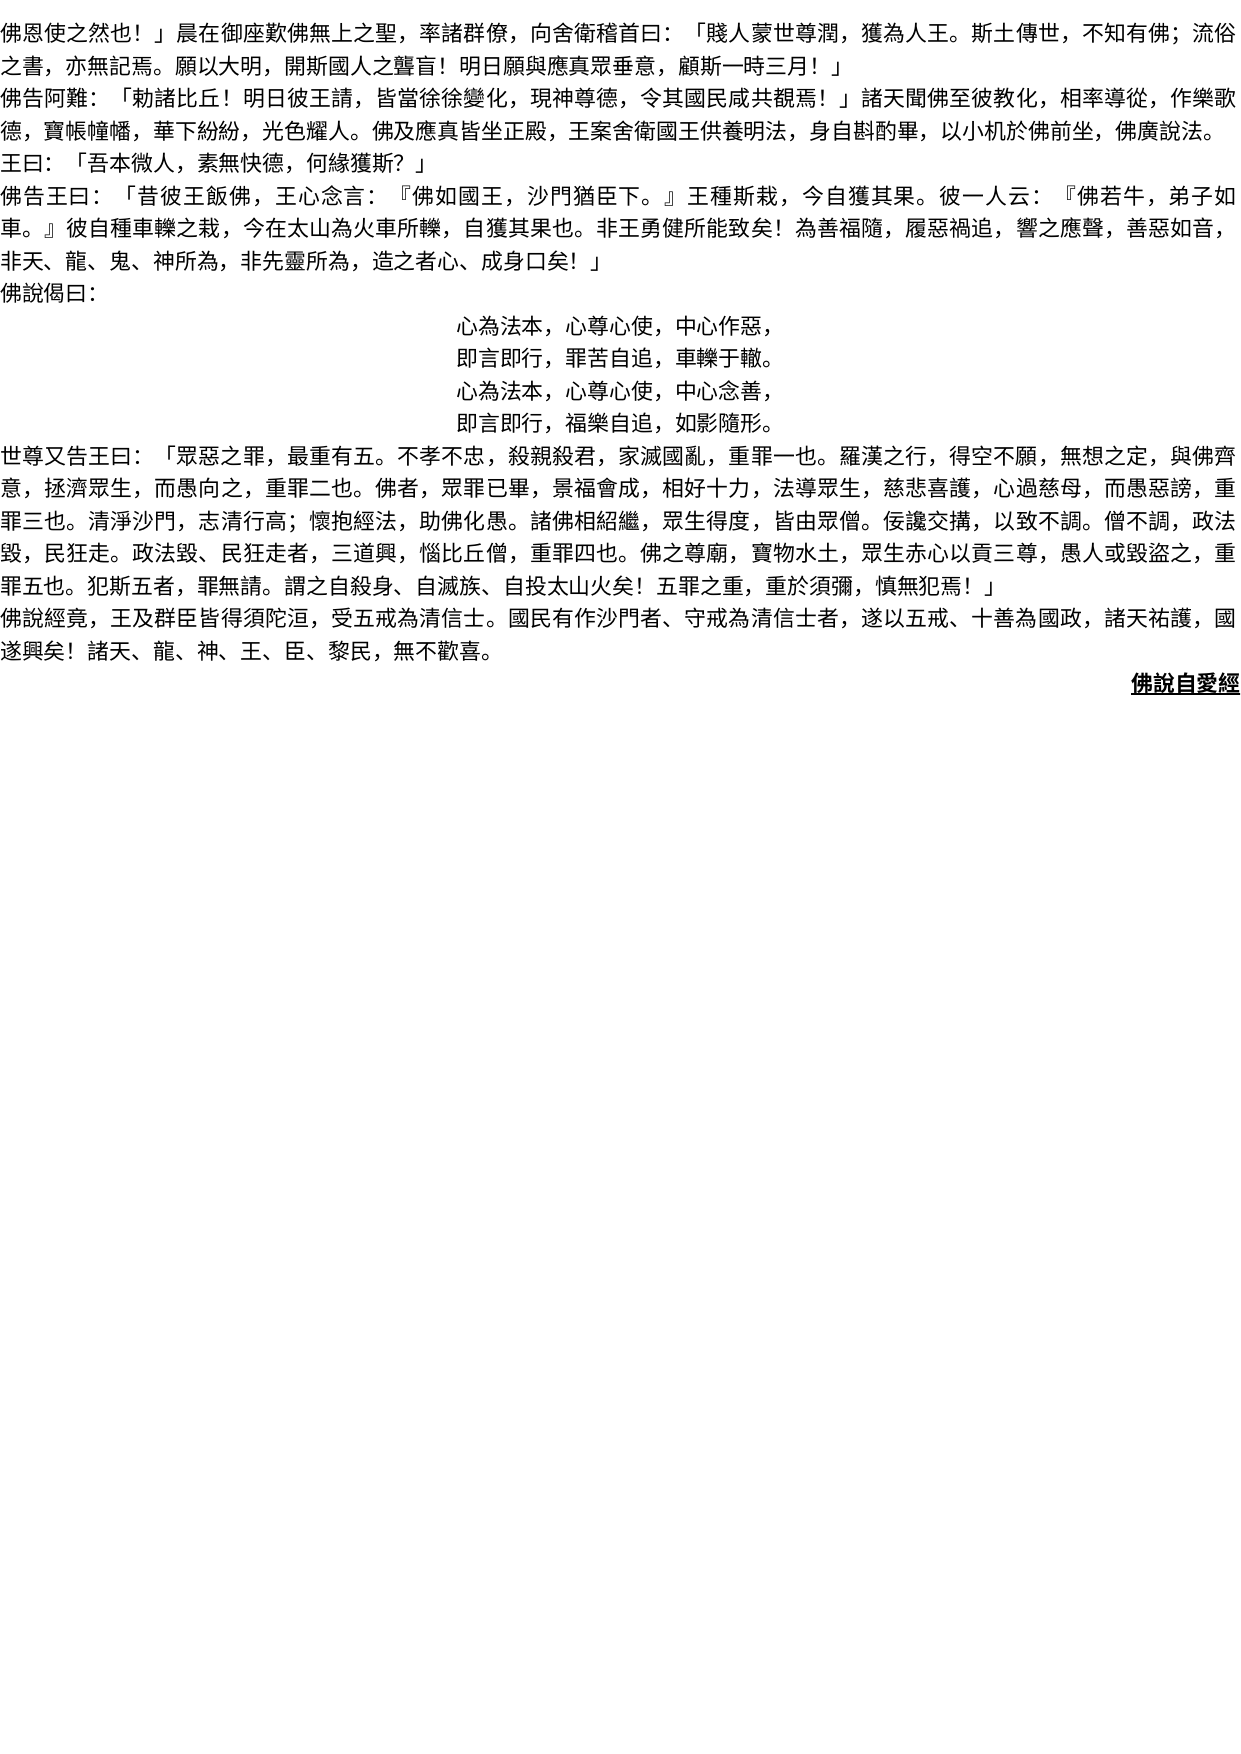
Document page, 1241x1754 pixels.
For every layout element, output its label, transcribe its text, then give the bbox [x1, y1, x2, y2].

text 佛說經竟，王及群臣皆得須陀洹，受五戒為清信士。國民有作沙門者、守戒為清信士者，遂以五戒、十善為國政，諸天祐護，國遂興矣！諸天、龍、神、王、臣、黎民，無不歡喜。 [0, 601, 1240, 666]
text 世尊又告王曰：「眾惡之罪，最重有五。不孝不忠，殺親殺君，家滅國亂，重罪一也。羅漢之行，得空不願，無想之定，與佛齊意，拯濟眾生，而愚向之，重罪二也。佛者，眾罪已畢，景福會成，相好十力，法導眾生，慈悲喜護，心過慈母，而愚惡謗，重罪三也。清淨沙門，志清行高；懷抱經法，助佛化愚。諸佛相紹繼，眾生得度，皆由眾僧。佞讒交搆，以致不調。僧不調，政法毀，民狂走。政法毀、民狂走者，三道興，惱比丘僧，重罪四也。佛之尊廟，寶物水土，眾生赤心以貢三尊，愚人或毀盜之，重罪五也。犯斯五者，罪無請。謂之自殺身、自滅族、自投太山火矣！五罪之重，重於須彌，慎無犯焉！」 [0, 438, 1240, 601]
text 心為法本，心尊心使，中心作惡， [0, 308, 1240, 341]
text 佛告王曰：「昔彼王飯佛，王心念言：『佛如國王，沙門猶臣下。』王種斯栽，今自獲其果。彼一人云：『佛若牛，弟子如車。』彼自種車轢之栽，今在太山為火車所轢，自獲其果也。非王勇健所能致矣！為善福隨，履惡禍追，響之應聲，善惡如音，非天、龍、鬼、神所為，非先靈所為，造之者心、成身口矣！」 [0, 178, 1240, 276]
text 王曰：「吾本微人，素無快德，何緣獲斯？」 [0, 146, 1240, 178]
text 佛告阿難：「勅諸比丘！明日彼王請，皆當徐徐變化，現神尊德，令其國民咸共覩焉！」諸天聞佛至彼教化，相率導從，作樂歌德，寶帳幢幡，華下紛紛，光色耀人。佛及應真皆坐正殿，王案舍衛國王供養明法，身自斟酌畢，以小机於佛前坐，佛廣說法。 [0, 81, 1240, 146]
text 即言即行，福樂自追，如影隨形。 [0, 406, 1240, 438]
text 心為法本，心尊心使，中心念善， [0, 373, 1240, 406]
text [0, 16, 1240, 81]
text 佛說自愛經 [0, 666, 1240, 698]
text 佛說偈曰： [0, 276, 1240, 308]
text 即言即行，罪苦自追，車轢于轍。 [0, 341, 1240, 373]
